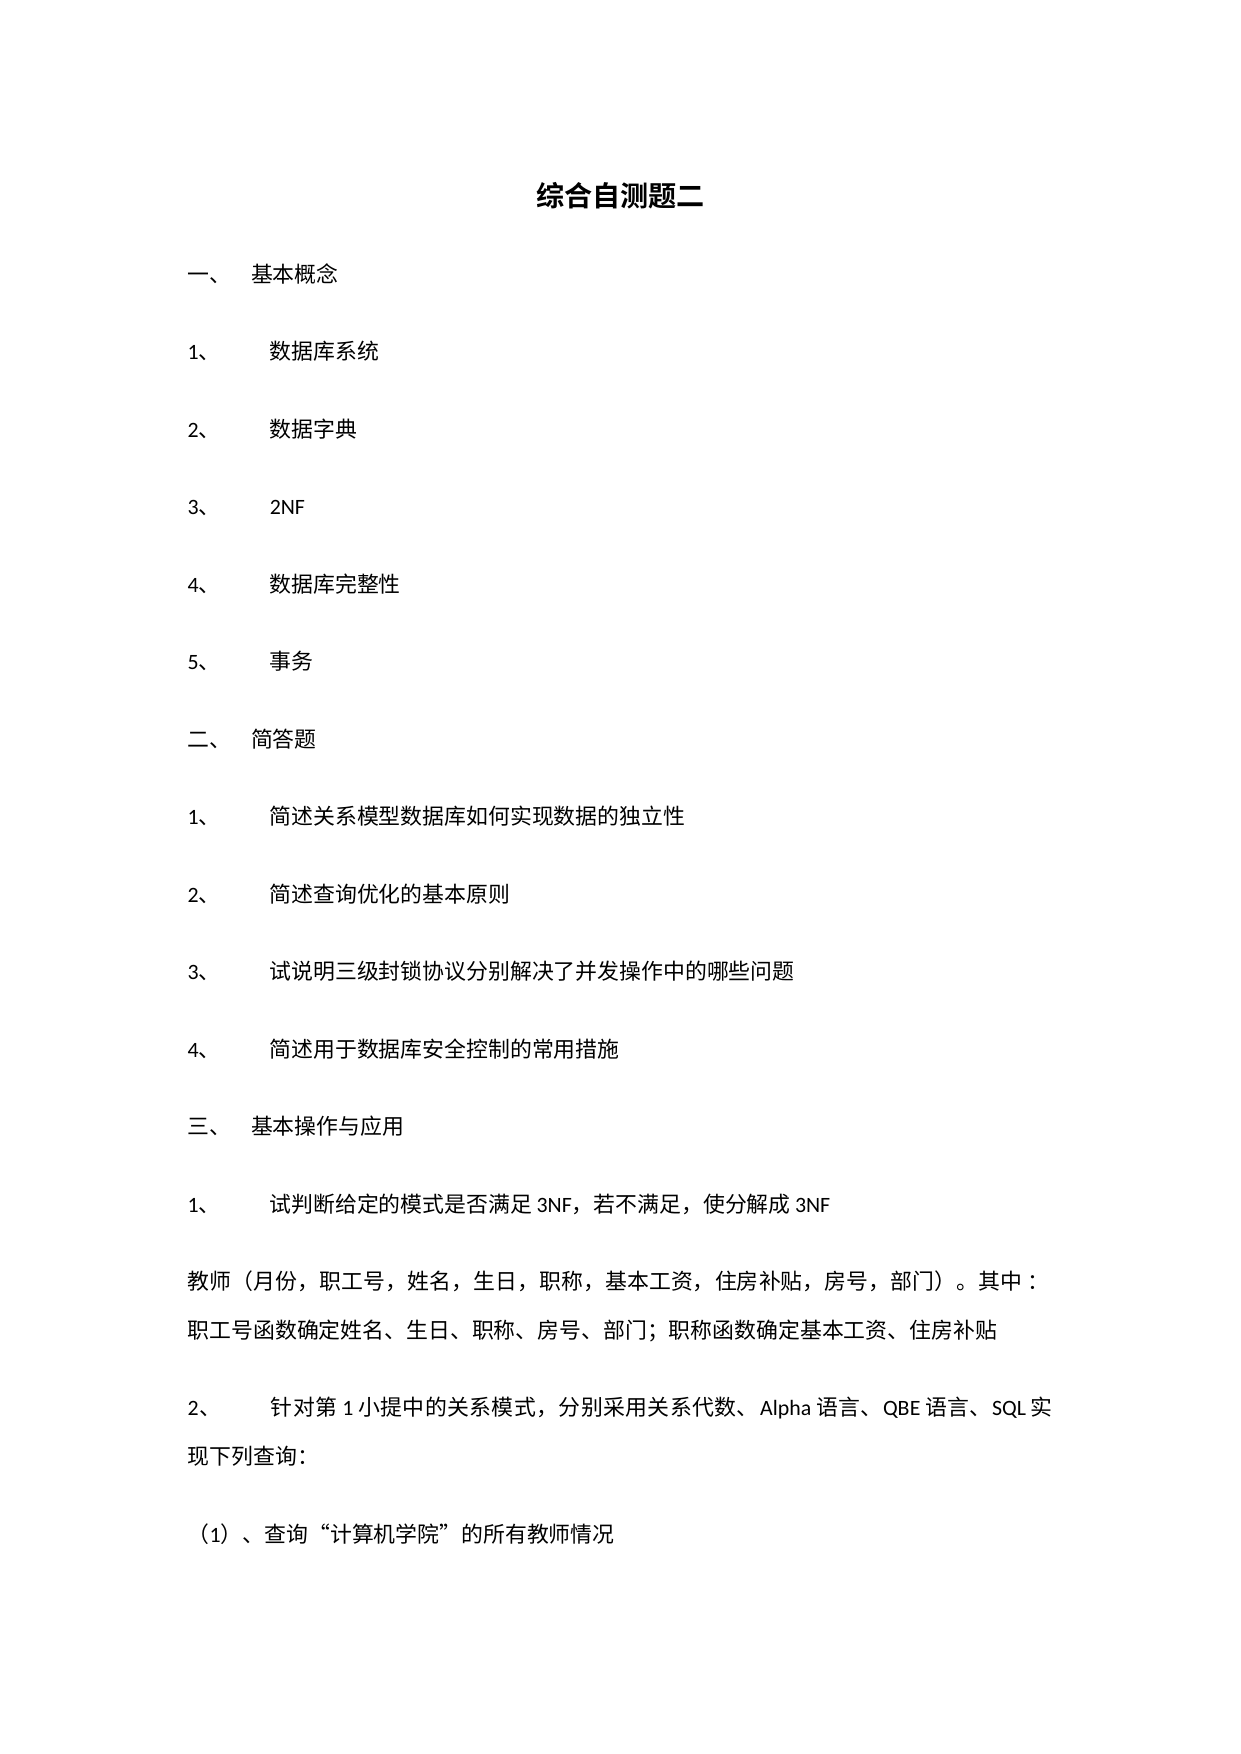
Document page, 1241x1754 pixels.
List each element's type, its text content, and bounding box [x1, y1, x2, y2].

text 1、 简述关系模型数据库如何实现数据的独立性 [187, 799, 1053, 831]
text 5、 事务 [187, 644, 1053, 676]
text 三、 基本操作与应用 [187, 1109, 1053, 1141]
text 2、 数据字典 [187, 411, 1053, 444]
text 综合自测题二 [187, 162, 1053, 227]
text 3、 试说明三级封锁协议分别解决了并发操作中的哪些问题 [187, 954, 1053, 986]
text 一、 基本概念 [187, 256, 1053, 289]
text 2、 针对第1小提中的关系模式，分别采用关系代数、Alpha语言、QBE语言、SQL实现下列查询： [187, 1390, 1053, 1471]
text 4、 简述用于数据库安全控制的常用措施 [187, 1031, 1053, 1064]
text 4、 数据库完整性 [187, 566, 1053, 599]
text 2、 简述查询优化的基本原则 [187, 876, 1053, 909]
text 3、 2NF [187, 489, 1053, 521]
text 教师（月份，职工号，姓名，生日，职称，基本工资，住房补贴，房号，部门）。其中 ：职工号函数确定姓名、生日、职称、房号、部门；职称函数确定基本工资、住房补贴 [187, 1264, 1053, 1345]
text 1、 数据库系统 [187, 334, 1053, 366]
text 二、 简答题 [187, 721, 1053, 754]
text 1、 试判断给定的模式是否满足3NF，若不满足，使分解成3NF [187, 1186, 1053, 1219]
text （1）、查询“计算机学院”的所有教师情况 [187, 1516, 1053, 1549]
